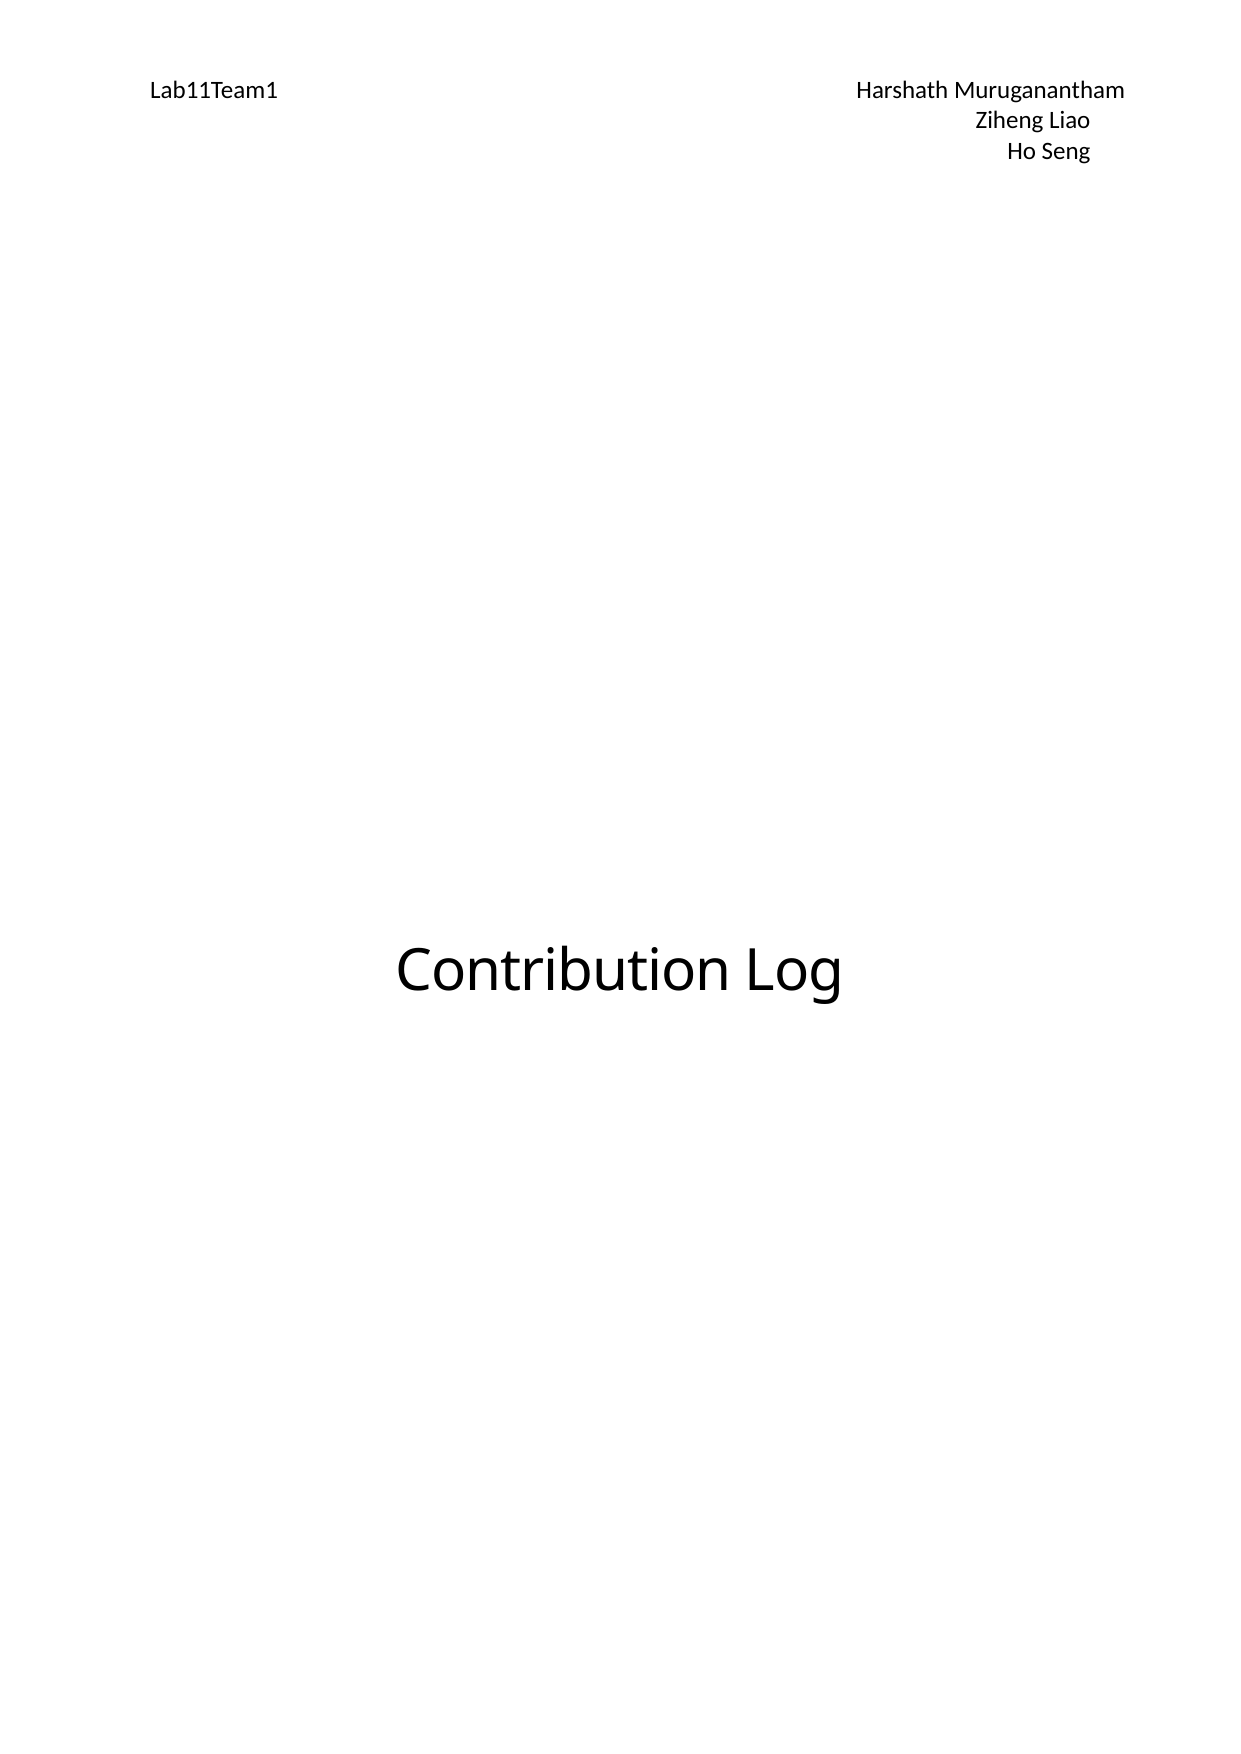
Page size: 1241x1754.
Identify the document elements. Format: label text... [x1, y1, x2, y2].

title Contribution Log [150, 928, 1090, 1008]
